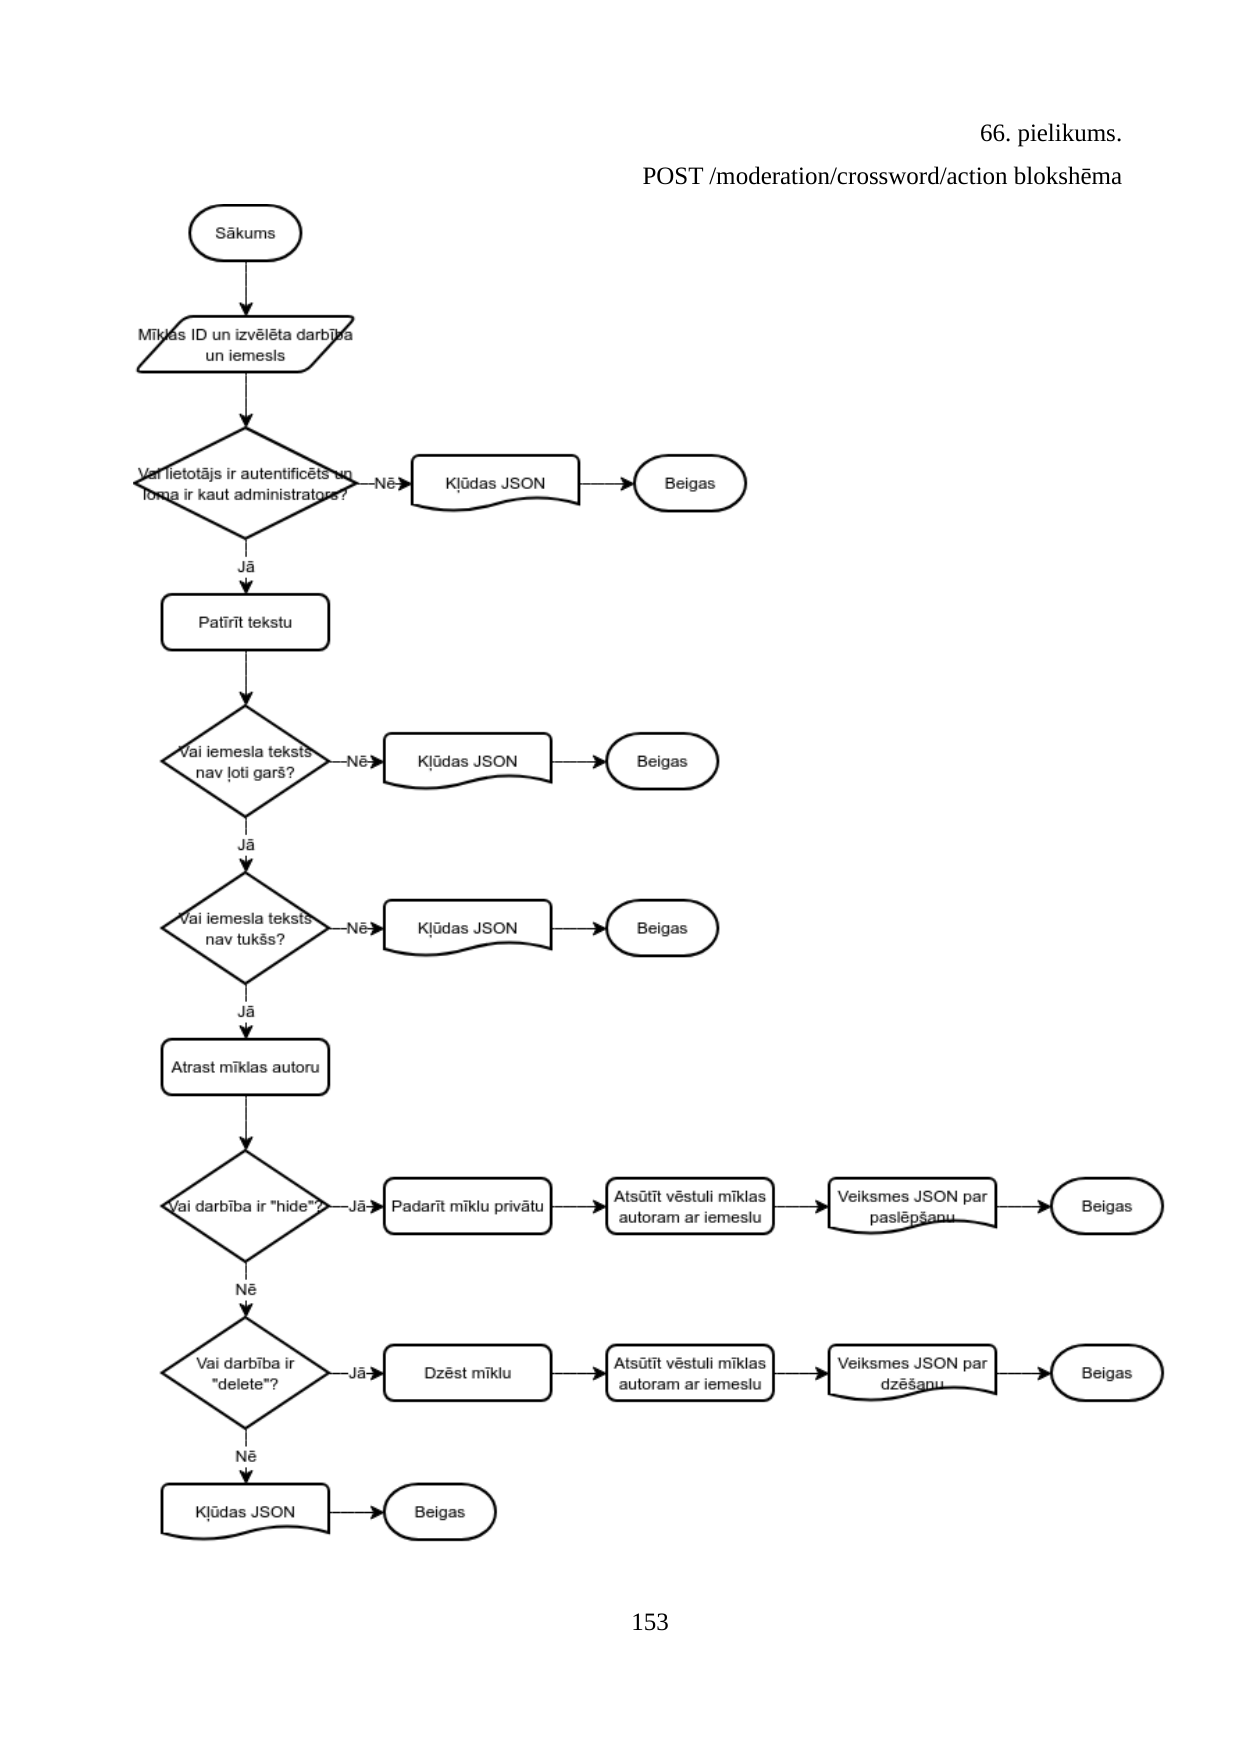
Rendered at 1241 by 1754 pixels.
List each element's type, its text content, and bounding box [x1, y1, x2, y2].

subtitle 66. pielikums. POST /moderation/crossword/action blokshēma [177, 118, 1122, 190]
picture [133, 204, 1167, 1544]
